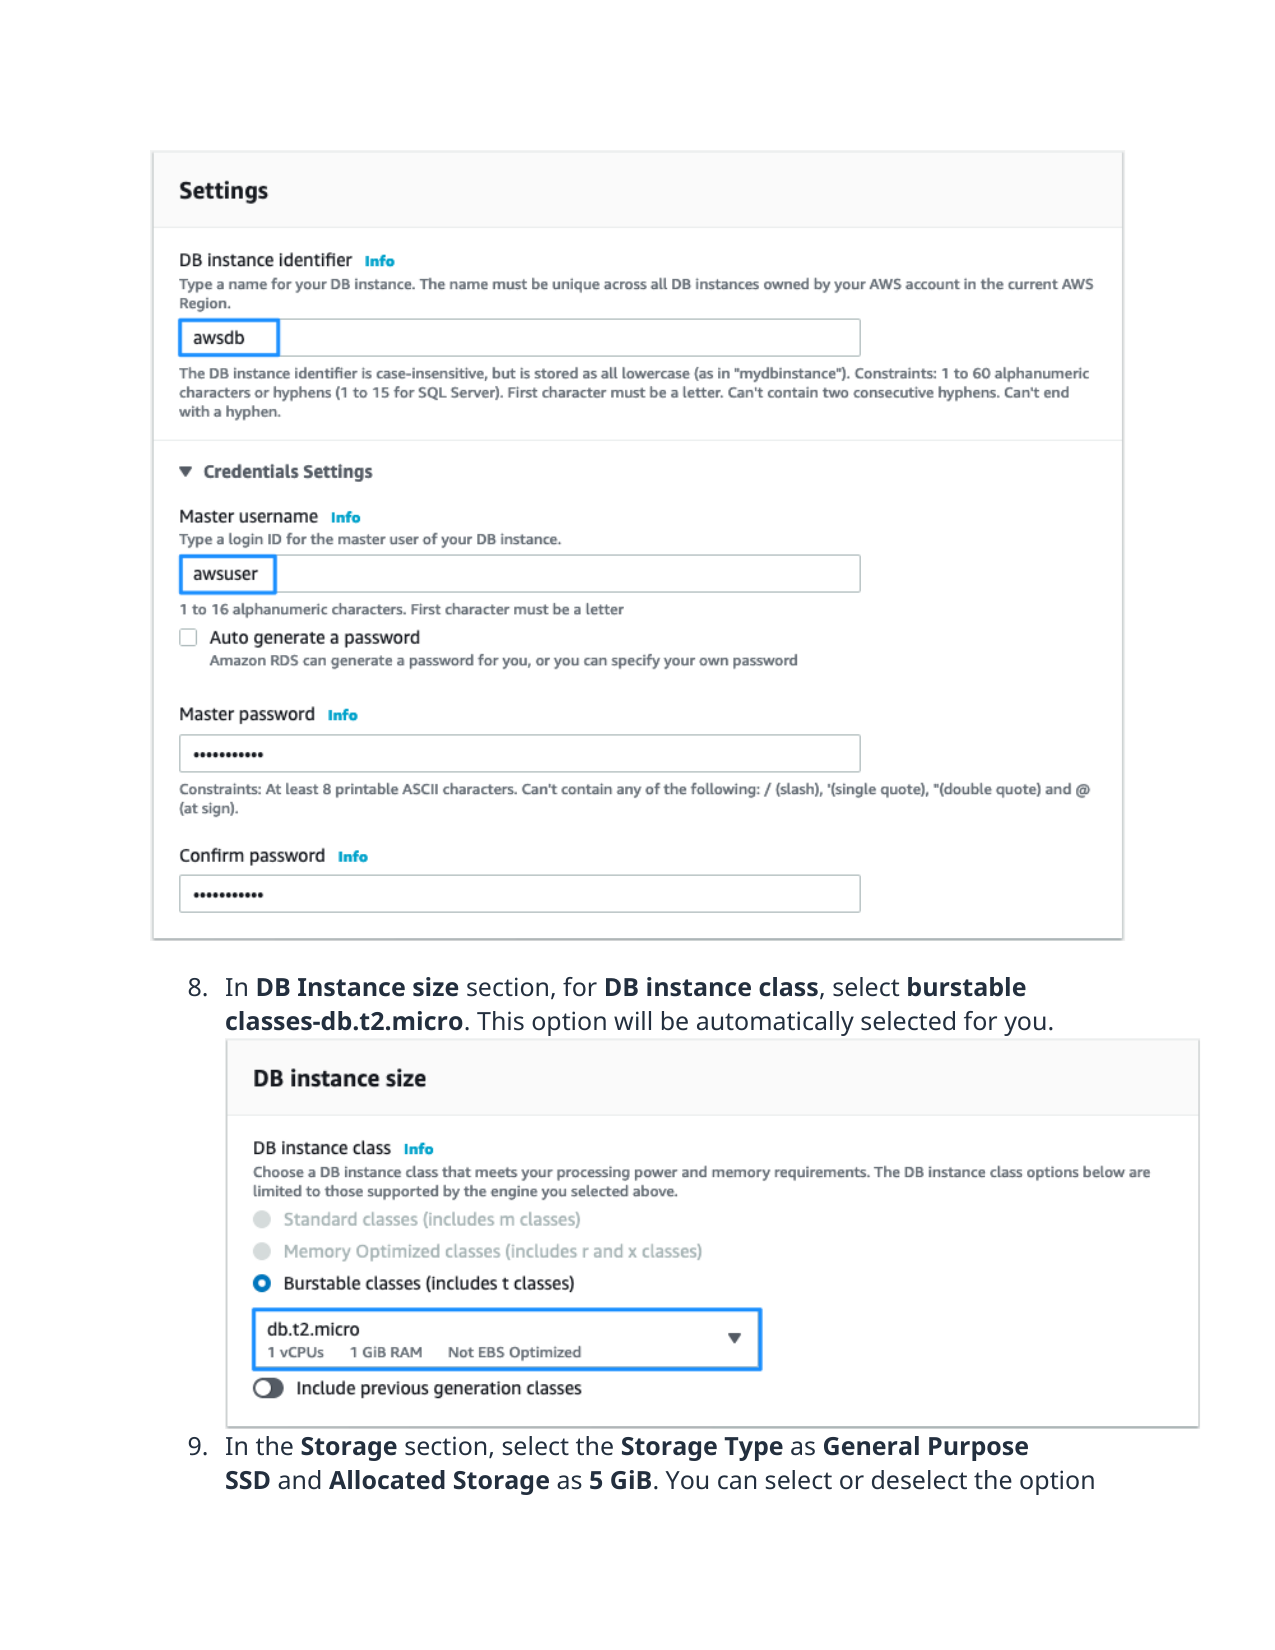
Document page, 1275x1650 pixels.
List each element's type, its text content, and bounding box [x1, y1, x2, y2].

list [187, 1429, 1125, 1497]
picture [150, 150, 1125, 941]
picture [225, 1038, 1200, 1429]
